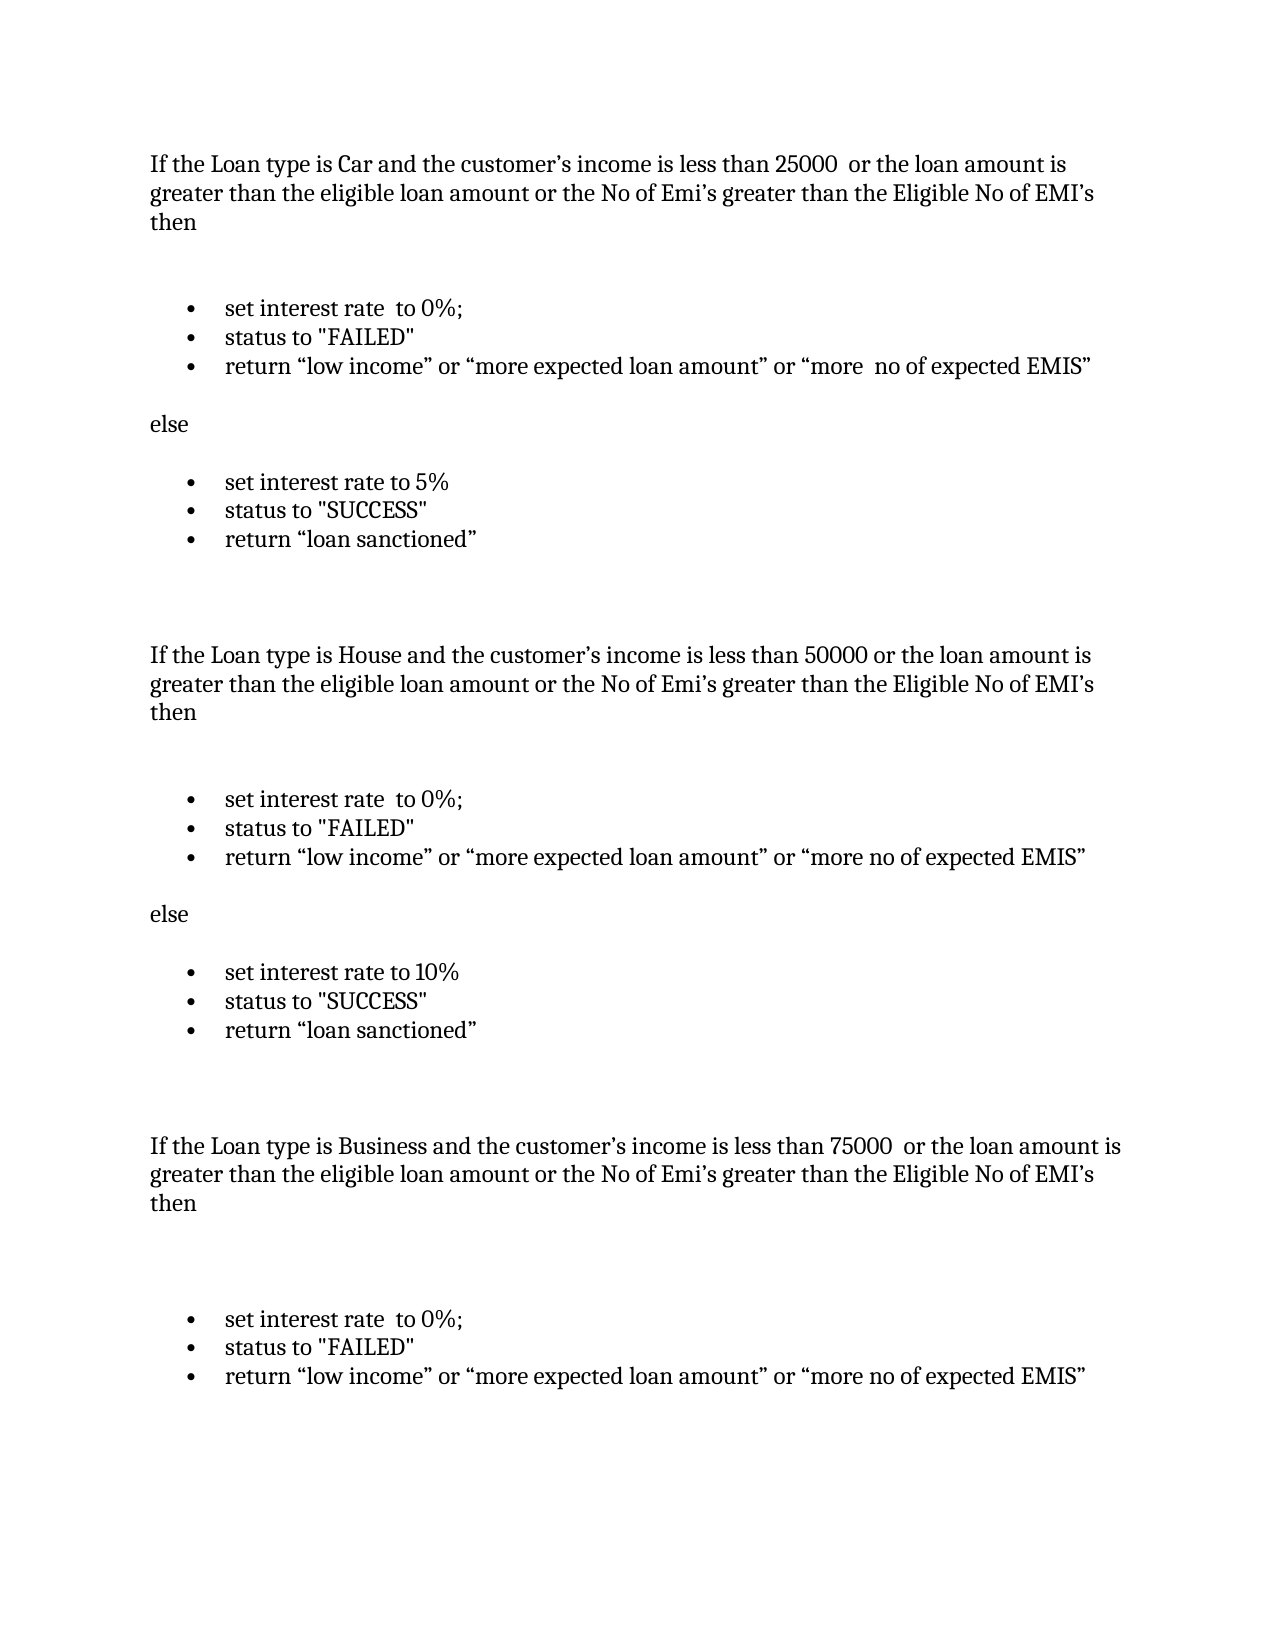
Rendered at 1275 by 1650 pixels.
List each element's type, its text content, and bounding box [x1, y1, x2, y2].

list set interest rate to 0%; [187, 1304, 1125, 1333]
text else [150, 900, 1125, 929]
list return “low income” or “more expected loan amount” or “more no of expected EMIS” [187, 352, 1125, 380]
list status to "FAILED" [187, 814, 1125, 842]
list return “loan sanctioned” [187, 1016, 1125, 1044]
list status to "FAILED" [187, 1333, 1125, 1362]
text else [150, 409, 1125, 438]
list set interest rate to 5% [187, 467, 1125, 496]
text If the Loan type is Car and the customer’s income is less than 25000 or the loan amount is greater than the eligible loan amount or the No of Emi’s greater than the Eligible No of EMI’s then [150, 150, 1125, 236]
list set interest rate to 0%; [187, 294, 1125, 323]
list return “low income” or “more expected loan amount” or “more no of expected EMIS” [187, 1362, 1125, 1391]
list set interest rate to 0%; [187, 785, 1125, 814]
text If the Loan type is Business and the customer’s income is less than 75000 or the loan amount is greater than the eligible loan amount or the No of Emi’s greater than the Eligible No of EMI’s then [150, 1132, 1125, 1218]
list set interest rate to 10% [187, 958, 1125, 987]
list return “low income” or “more expected loan amount” or “more no of expected EMIS” [187, 842, 1125, 871]
list status to "SUCCESS" [187, 987, 1125, 1016]
list return “loan sanctioned” [187, 525, 1125, 554]
text If the Loan type is House and the customer’s income is less than 50000 or the loan amount is greater than the eligible loan amount or the No of Emi’s greater than the Eligible No of EMI’s then [150, 641, 1125, 727]
list status to "SUCCESS" [187, 496, 1125, 525]
list status to "FAILED" [187, 323, 1125, 352]
